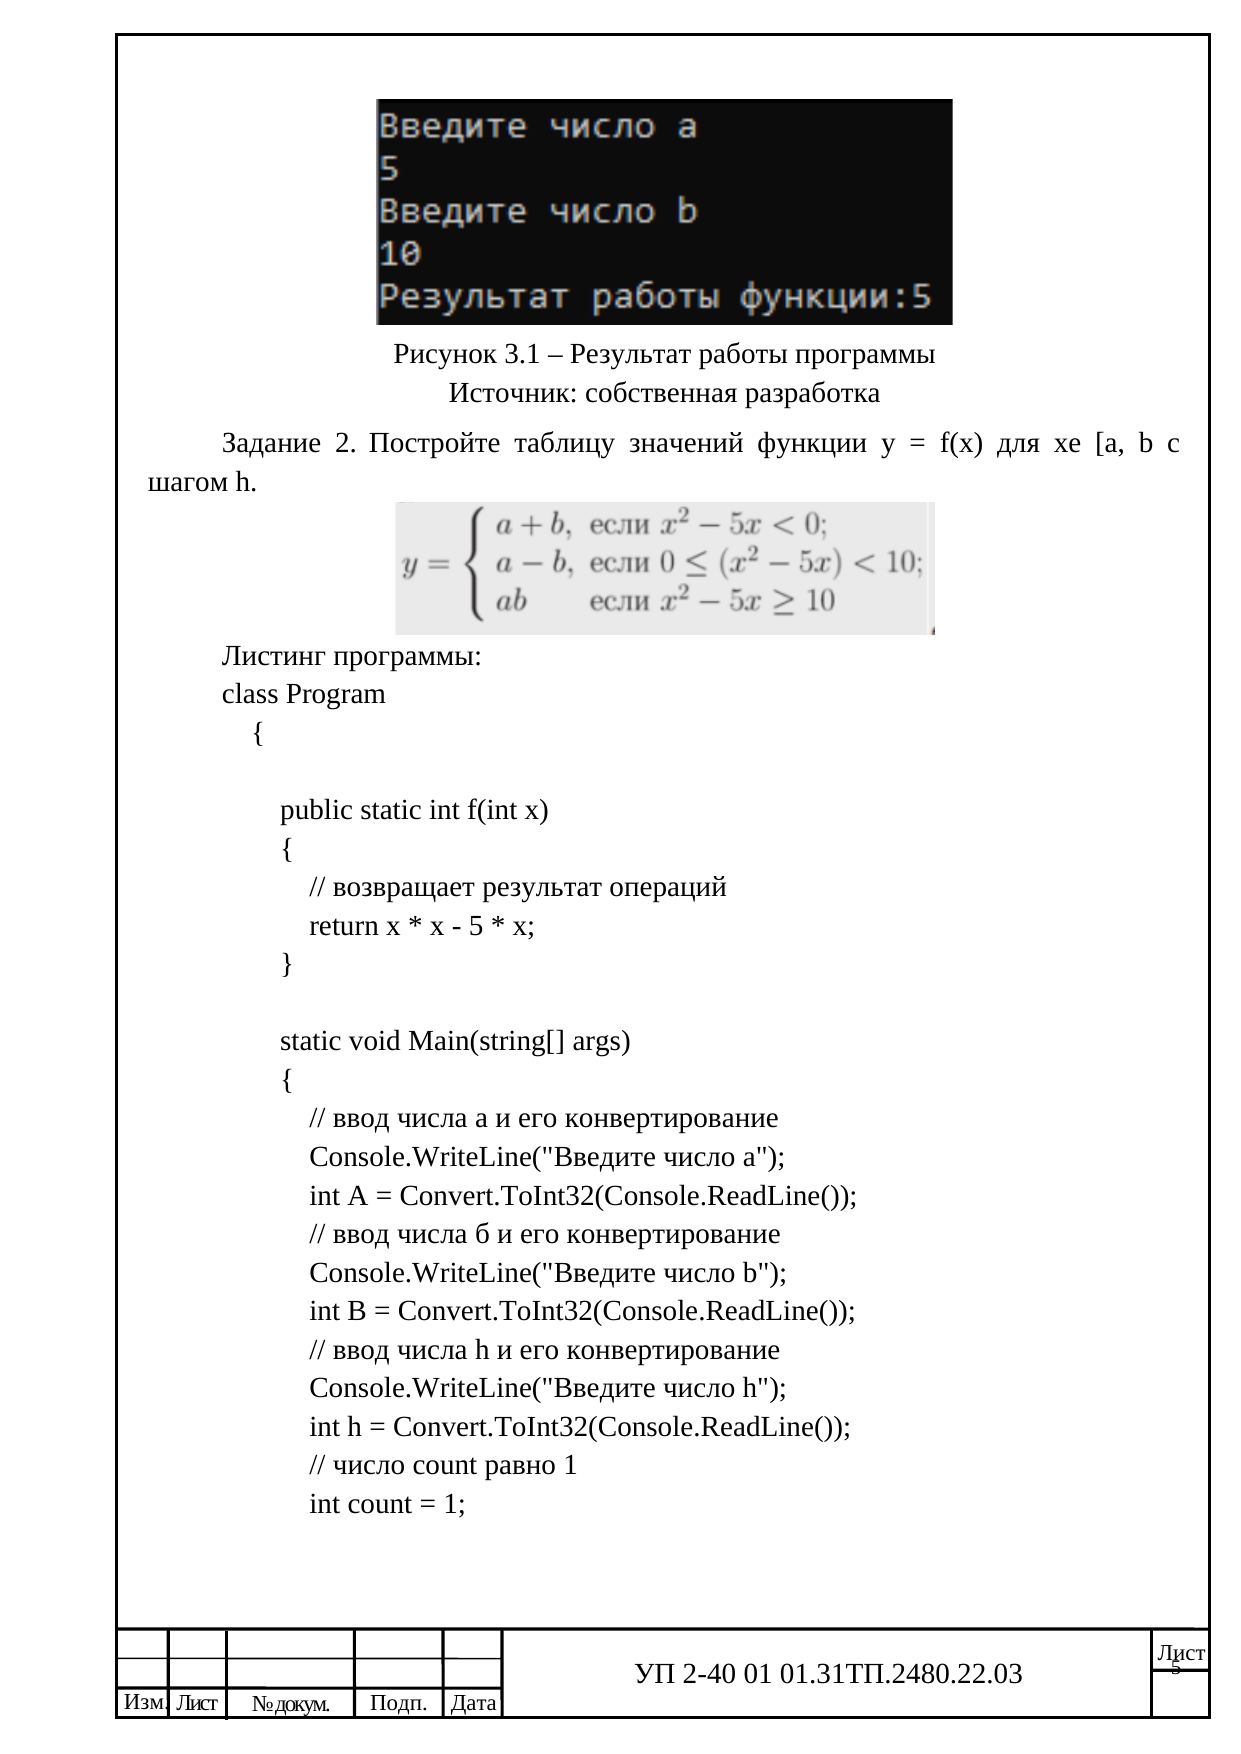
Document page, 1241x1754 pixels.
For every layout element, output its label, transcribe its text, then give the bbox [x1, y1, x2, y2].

text static void Main(string[] args) [148, 1023, 1181, 1057]
text // ввод числа а и его конвертирование [148, 1101, 1181, 1134]
picture [393, 502, 935, 635]
text // ввод числа б и его конвертирование [148, 1216, 1181, 1250]
text { [148, 1062, 1181, 1096]
text Задание 2. Постройте таблицу значений функции y = f(x) для xe [a, b с шагом h. [148, 426, 1181, 498]
text { [148, 831, 1181, 864]
text Console.WriteLine("Введите число b"); [148, 1255, 1181, 1288]
text class Program [148, 677, 1181, 710]
text Console.WriteLine("Введите число a"); [148, 1139, 1181, 1173]
text int B = Convert.ToInt32(Console.ReadLine()); [148, 1293, 1181, 1327]
text public static int f(int x) [148, 792, 1181, 826]
text Console.WriteLine("Введите число h"); [148, 1370, 1181, 1404]
text Рисунок 3.1 – Результат работы программы [148, 337, 1181, 370]
text Источник: собственная разработка [148, 375, 1181, 409]
text // ввод числа h и его конвертирование [148, 1332, 1181, 1365]
picture [376, 99, 953, 325]
text } [148, 946, 1181, 980]
text int h = Convert.ToInt32(Console.ReadLine()); [148, 1409, 1181, 1442]
text int A = Convert.ToInt32(Console.ReadLine()); [148, 1178, 1181, 1211]
text int count = 1; [148, 1486, 1181, 1519]
text // возвращает результат операций [148, 869, 1181, 903]
text // число count равно 1 [148, 1447, 1181, 1481]
text Листинг программы: [148, 638, 1181, 672]
text { [148, 715, 1181, 749]
text return x * x - 5 * x; [148, 908, 1181, 941]
